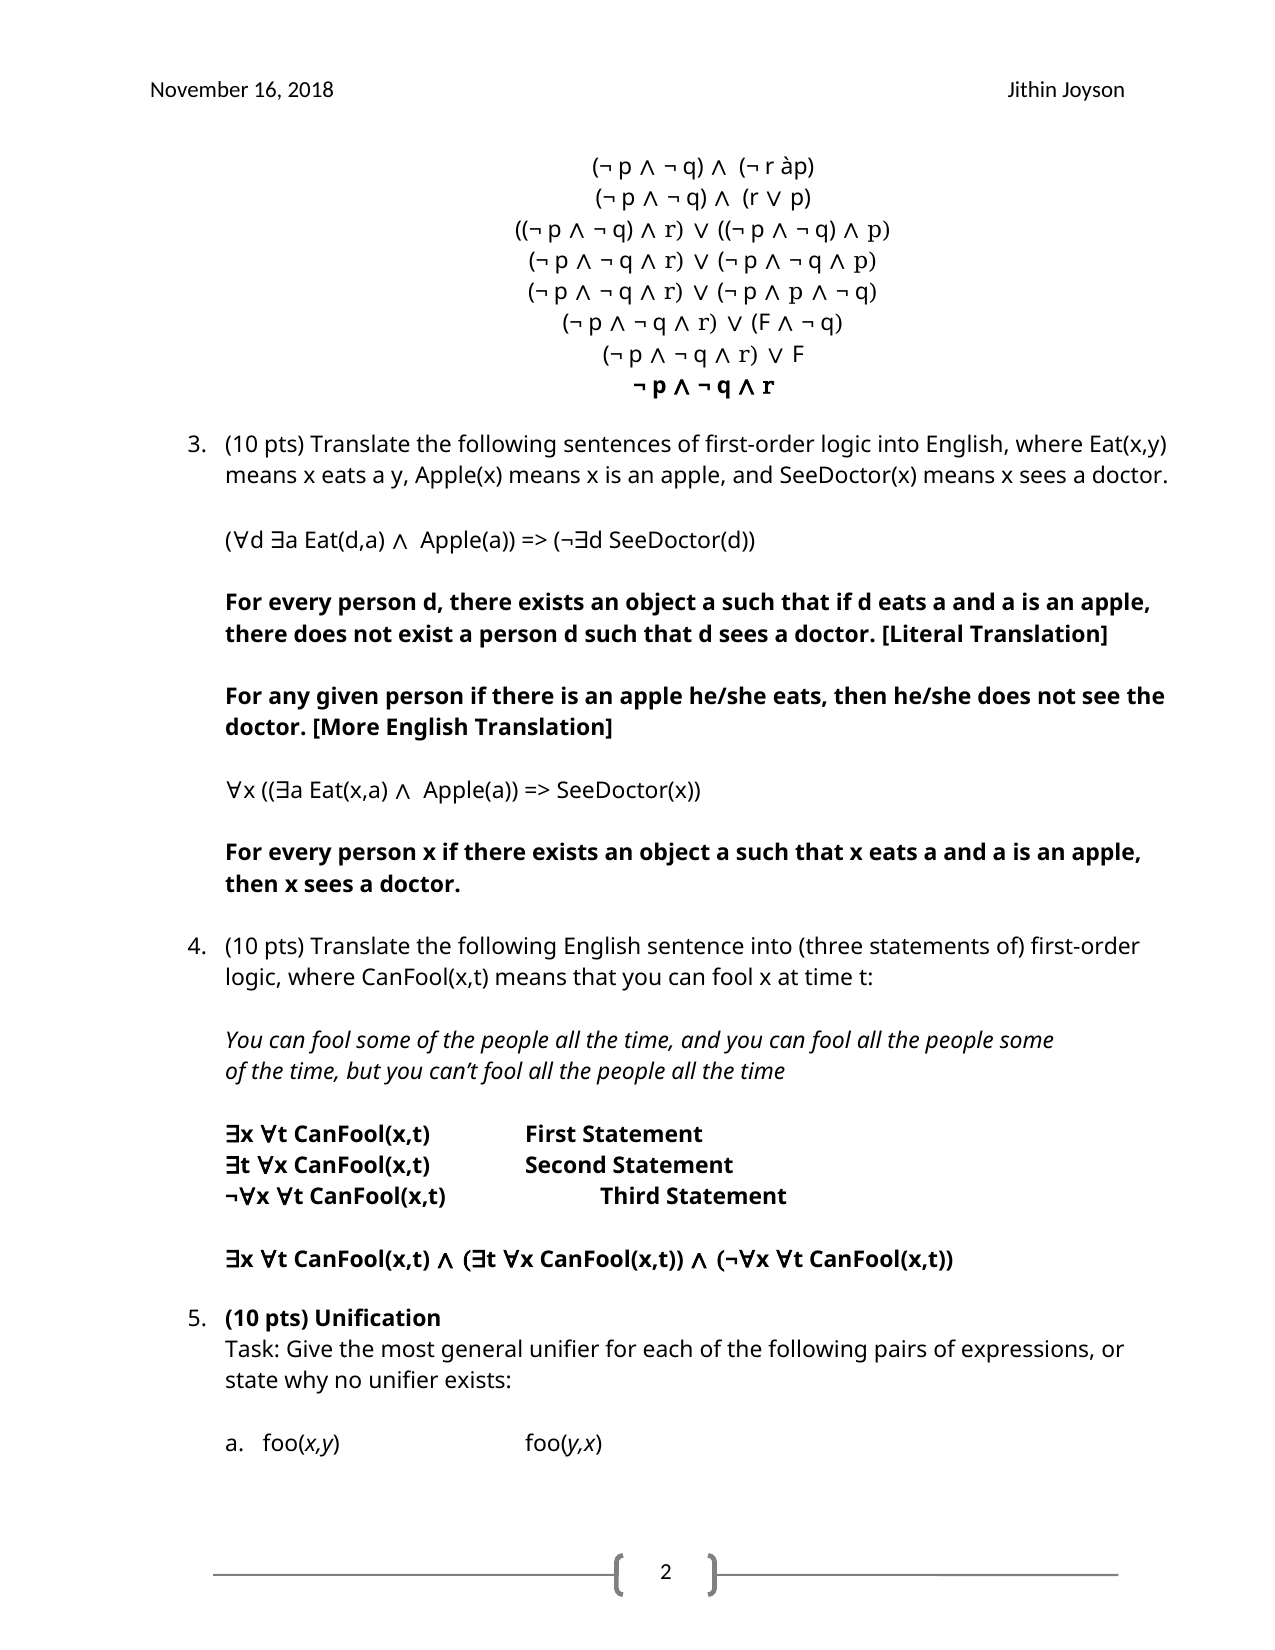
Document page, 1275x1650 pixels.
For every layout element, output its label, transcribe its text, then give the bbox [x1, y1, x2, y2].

text (¬ p ∧ ¬ q ∧ r) ∨ F [225, 337, 1181, 369]
list (10 pts) Translate the following sentences of first-order logic into English, where Eat(x,y) means x eats a y, Apple(x) means x is an apple, and SeeDoctor(x) means x sees a doctor. [187, 427, 1181, 490]
list ∀x ((∃a Eat(x,a) ∧Apple(a)) => SeeDoctor(x)) [225, 774, 1181, 805]
text ¬ p ∧ ¬ q ∧ r [225, 369, 1181, 400]
list (10 pts) Translate the following English sentence into (three statements of) first-order logic, where CanFool(x,t) means that you can fool x at time t: [187, 930, 1181, 992]
list For every person x if there exists an object a such that x eats a and a is an apple, then x sees a doctor. [225, 836, 1181, 899]
text ¬∀x ∀t CanFool(x,t) Third Statement [150, 1180, 1181, 1211]
list foo(x,y) foo(y,x) [225, 1427, 1181, 1458]
list For every person d, there exists an object a such that if d eats a and a is an apple, there does not exist a person d such that d sees a doctor. [Literal Translation] [225, 586, 1181, 649]
text (¬ p ∧ ¬ q) ∧(r ∨ p) [225, 181, 1181, 212]
text You can fool some of the people all the time, and you can fool all the people some [150, 1024, 1181, 1055]
list (∀d ∃a Eat(d,a) ∧Apple(a)) => (¬∃d SeeDoctor(d)) [225, 524, 1181, 555]
list (10 pts) Unification [187, 1302, 1181, 1333]
text ∃t ∀x CanFool(x,t) Second Statement [150, 1149, 1181, 1180]
text (¬ p ∧ ¬ q) ∧(¬ r àp) [225, 150, 1181, 181]
text of the time, but you can’t fool all the people all the time [225, 1055, 1181, 1086]
text (¬ p ∧ ¬ q ∧ r) ∨ (¬ p ∧ p ∧ ¬ q) [225, 275, 1181, 306]
list Task: Give the most general unifier for each of the following pairs of expressions, or state why no unifier exists: [225, 1333, 1181, 1396]
text ∃x ∀t CanFool(x,t) First Statement [150, 1117, 1181, 1149]
text (¬ p ∧ ¬ q ∧ r) ∨ (¬ p ∧ ¬ q ∧ p) [225, 244, 1181, 275]
text (¬ p ∧ ¬ q ∧ r) ∨ (F ∧ ¬ q) [225, 306, 1181, 337]
text ((¬ p ∧ ¬ q) ∧ r) ∨ ((¬ p ∧ ¬ q) ∧ p) [225, 212, 1181, 244]
list For any given person if there is an apple he/she eats, then he/she does not see the doctor. [More English Translation] [225, 680, 1181, 742]
text ∃x ∀t CanFool(x,t) ∧ (∃t ∀x CanFool(x,t)) ∧ (¬∀x ∀t CanFool(x,t)) [150, 1242, 1181, 1274]
